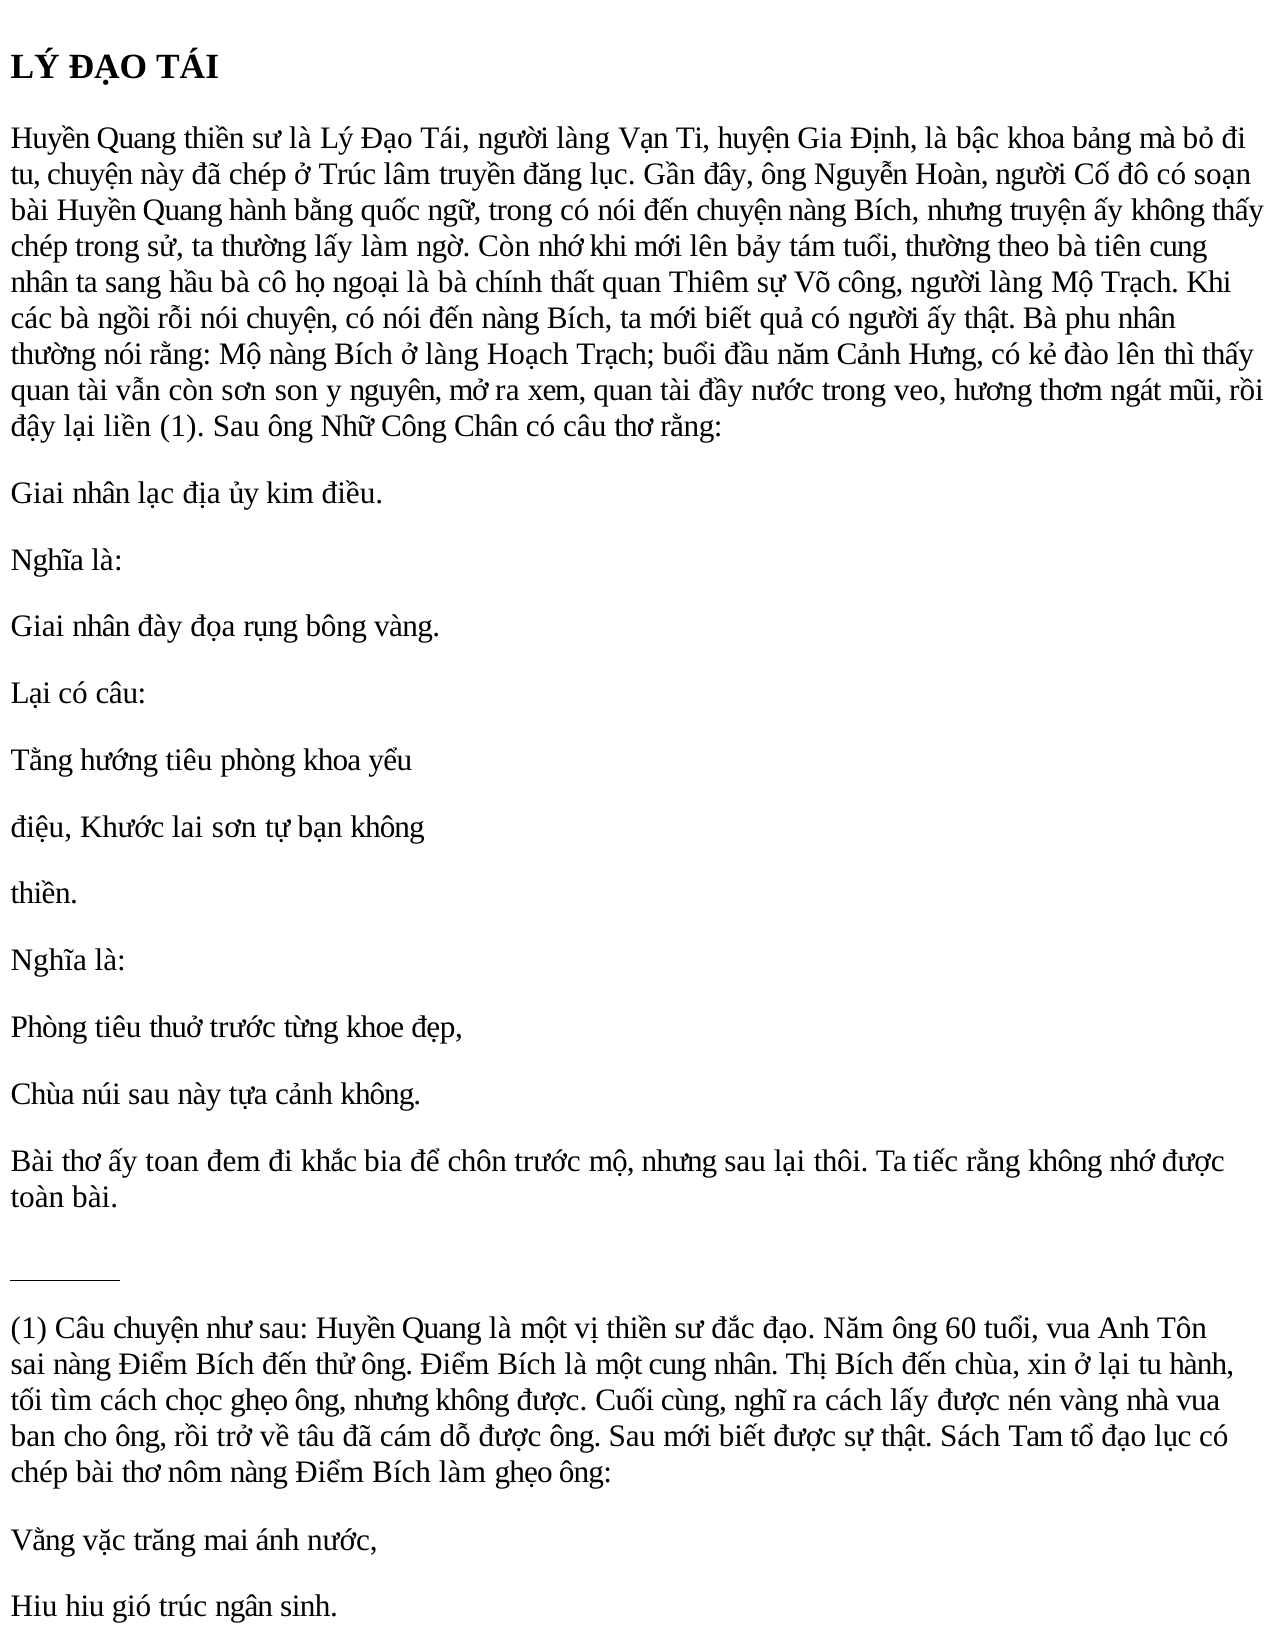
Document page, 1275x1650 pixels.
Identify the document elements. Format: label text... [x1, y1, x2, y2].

text Huyền Quang thiền sư là Lý Đạo Tái, người làng Vạn Ti, huyện Gia Định, là bậc khoa bảng mà bỏ đi tu, chuyện này đã chép ở Trúc lâm truyền đăng lục. Gần đây, ông Nguyễn Hoàn, người Cố đô có soạn bài Huyền Quang hành bằng quốc ngữ, trong có nói đến chuyện nàng Bích, nhưng truyện ấy không thấy chép trong sử, ta thường lấy làm ngờ. Còn nhớ khi mới lên bảy tám tuổi, thường theo bà tiên cung nhân ta sang hầu bà cô họ ngoại là bà chính thất quan Thiêm sự Võ công, người làng Mộ Trạch. Khi các bà ngồi rỗi nói chuyện, có nói đến nàng Bích, ta mới biết quả có người ấy thật. Bà phu nhân thường nói rằng: Mộ nàng Bích ở làng Hoạch Trạch; buổi đầu năm Cảnh Hưng, có kẻ đào lên thì thấy quan tài vẫn còn sơn son y nguyên, mở ra xem, quan tài đầy nước trong veo, hương thơm ngát mũi, rồi đậy lại liền (1). Sau ông Nhữ Công Chân có câu thơ rằng: [10, 119, 1267, 443]
text Giai nhân đày đọa rụng bông vàng. Lại có câu: [10, 608, 462, 710]
text Giai nhân lạc địa ủy kim điều. Nghĩa là: [10, 474, 409, 577]
text Phòng tiêu thuở trước từng khoe đẹp, Chùa núi sau này tựa cảnh không. [10, 1008, 505, 1111]
subtitle LÝ ĐẠO TÁI [10, 45, 1275, 86]
text Nghĩa là: [10, 941, 1275, 977]
text Bài thơ ấy toan đem đi khắc bia để chôn trước mộ, nhưng sau lại thôi. Ta tiếc rằng không nhớ được toàn bài. [10, 1142, 1265, 1214]
text (1) Câu chuyện như sau: Huyền Quang là một vị thiền sư đắc đạo. Năm ông 60 tuổi, vua Anh Tôn sai nàng Điểm Bích đến thử ông. Điểm Bích là một cung nhân. Thị Bích đến chùa, xin ở lại tu hành, tối tìm cách chọc ghẹo ông, nhưng không được. Cuối cùng, nghĩ ra cách lấy được nén vàng nhà vua ban cho ông, rồi trở về tâu đã cám dỗ được ông. Sau mới biết được sự thật. Sách Tam tổ đạo lục có chép bài thơ nôm nàng Điểm Bích làm ghẹo ông: [10, 1310, 1247, 1489]
text Vằng vặc trăng mai ánh nước, Hiu hiu gió trúc ngân sinh. [10, 1521, 409, 1623]
text Tằng hướng tiêu phòng khoa yểu điệu, Khước lai sơn tự bạn không thiền. [10, 741, 475, 911]
